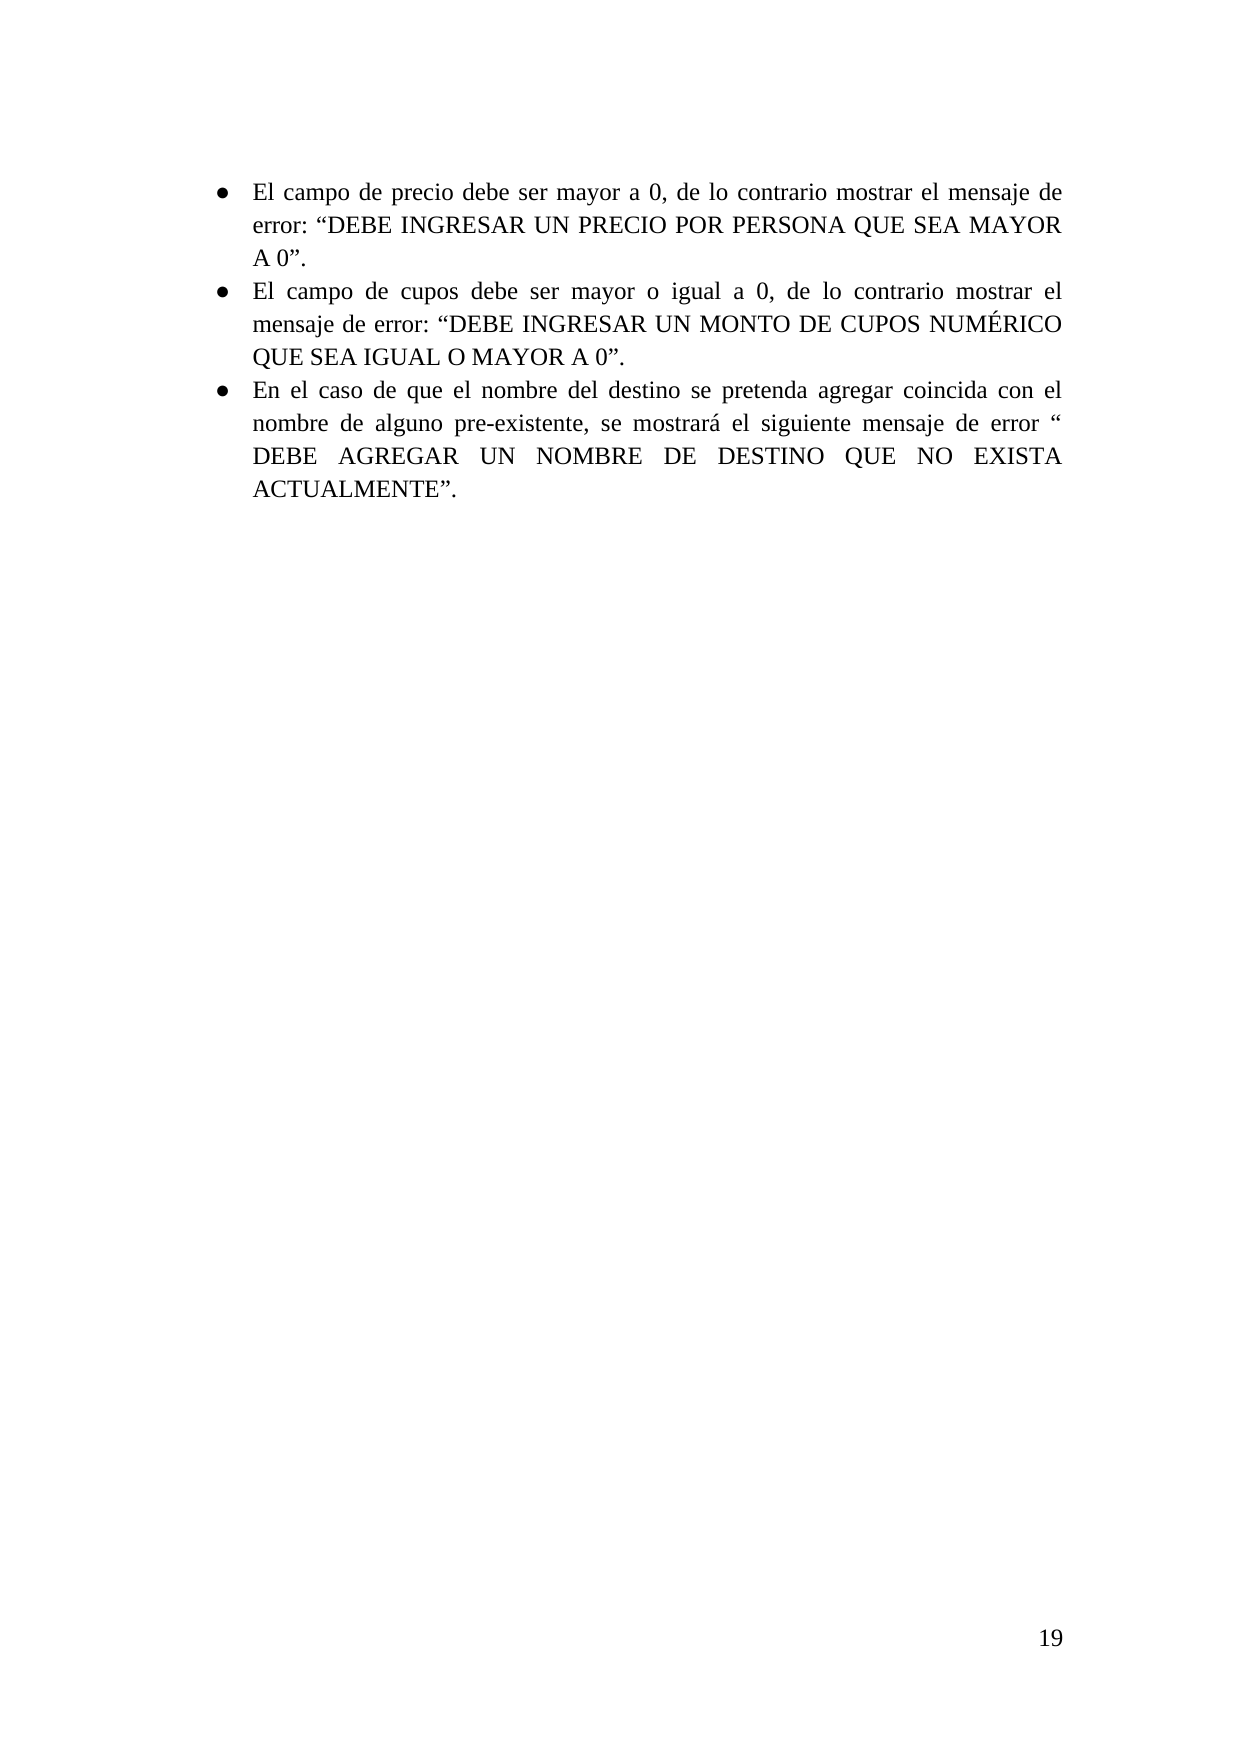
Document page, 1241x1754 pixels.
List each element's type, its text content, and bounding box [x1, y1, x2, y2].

list El campo de cupos debe ser mayor o igual a 0, de lo contrario mostrar el mensaje de error: “DEBE INGRESAR UN MONTO DE CUPOS NUMÉRICO QUE SEA IGUAL O MAYOR A 0”. [215, 276, 1063, 371]
list El campo de precio debe ser mayor a 0, de lo contrario mostrar el mensaje de error: “DEBE INGRESAR UN PRECIO POR PERSONA QUE SEA MAYOR A 0”. [215, 177, 1063, 272]
list En el caso de que el nombre del destino se pretenda agregar coincida con el nombre de alguno pre-existente, se mostrará el siguiente mensaje de error “ DEBE AGREGAR UN NOMBRE DE DESTINO QUE NO EXISTA ACTUALMENTE”. [215, 375, 1063, 503]
